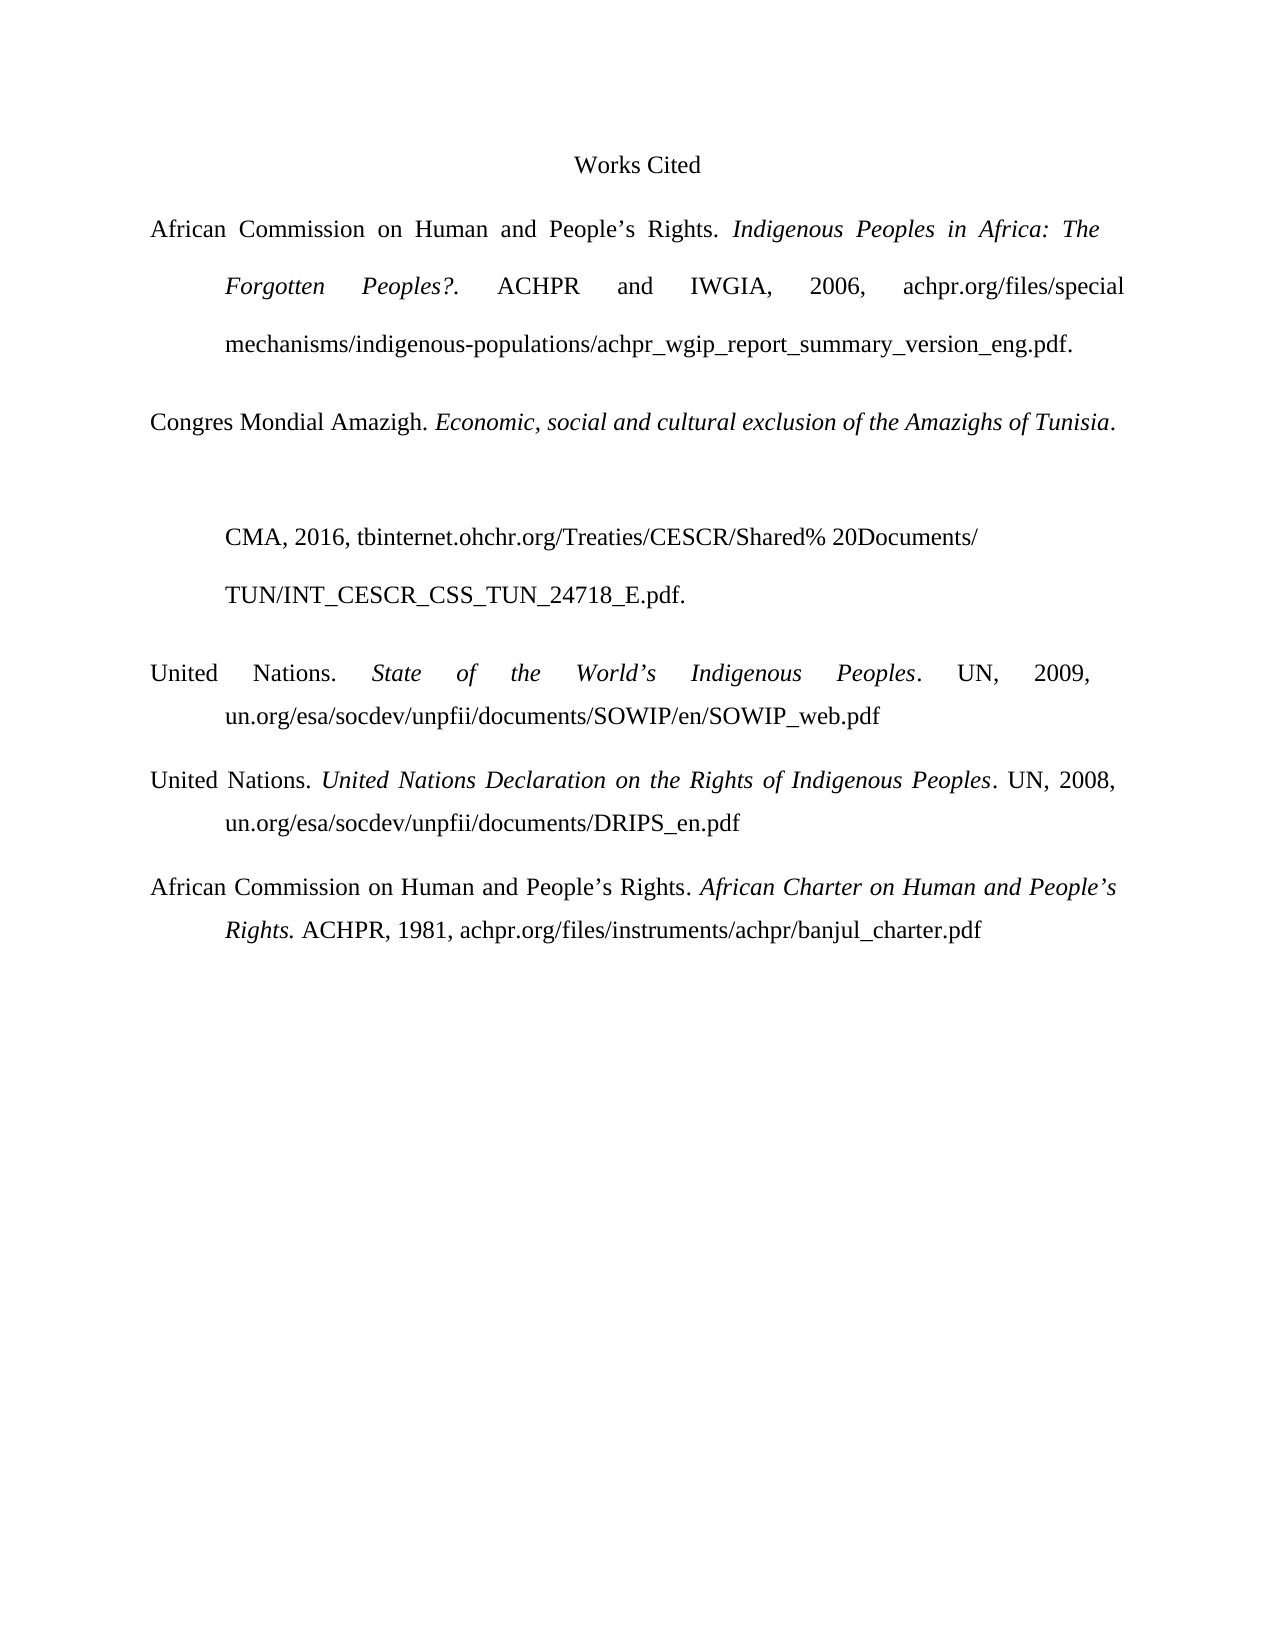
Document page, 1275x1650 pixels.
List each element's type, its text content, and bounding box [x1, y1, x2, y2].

text Congres Mondial Amazigh. Economic, social and cultural exclusion of the Amazighs of Tunisia. CMA, 2016, tbinternet.ohchr.org/Treaties/CESCR/Shared% 20Documents/ TUN/INT_CESCR_CSS_TUN_24718_E.pdf. [150, 407, 1125, 608]
text African Commission on Human and People’s Rights. Indigenous Peoples in Africa: The Forgotten Peoples?. ACHPR and IWGIA, 2006, achpr.org/files/special mechanisms/indigenous-populations/achpr_wgip_report_summary_version_eng.pdf. [150, 214, 1125, 358]
text United Nations. State of the World’s Indigenous Peoples. UN, 2009, un.org/esa/socdev/unpfii/documents/SOWIP/en/SOWIP_web.pdf [150, 658, 1125, 730]
text African Commission on Human and People’s Rights. African Charter on Human and People’s Rights. ACHPR, 1981, achpr.org/files/instruments/achpr/banjul_charter.pdf [150, 872, 1125, 944]
text United Nations. United Nations Declaration on the Rights of Indigenous Peoples. UN, 2008, un.org/esa/socdev/unpfii/documents/DRIPS_en.pdf [150, 765, 1125, 837]
text Works Cited [150, 150, 1125, 179]
